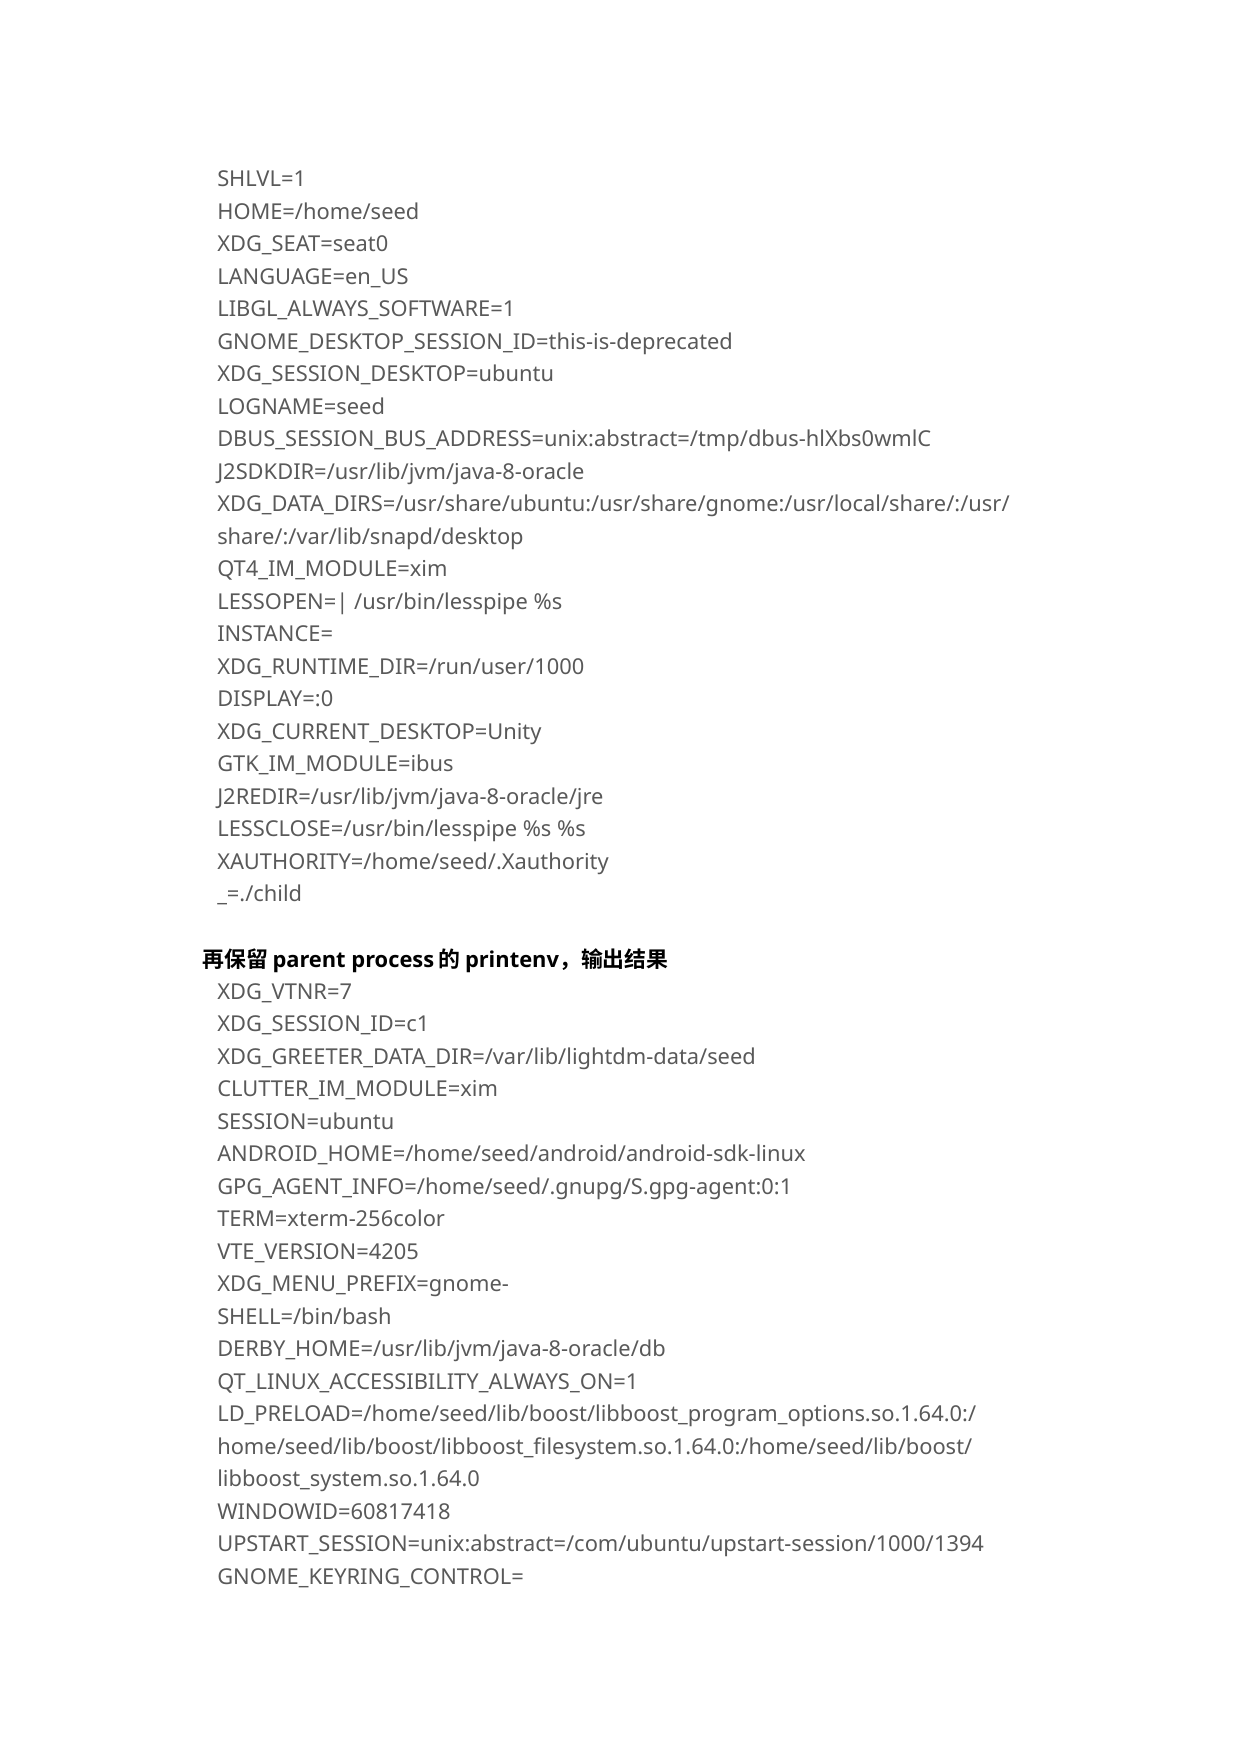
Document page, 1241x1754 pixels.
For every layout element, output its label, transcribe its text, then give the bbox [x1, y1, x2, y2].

text GTK_IM_MODULE=ibus [217, 747, 1053, 779]
text WINDOWID=60817418 [217, 1494, 1053, 1527]
text GPG_AGENT_INFO=/home/seed/.gnupg/S.gpg-agent:0:1 [217, 1169, 1053, 1202]
text XDG_RUNTIME_DIR=/run/user/1000 [217, 649, 1053, 682]
text HOME=/home/seed [217, 194, 1053, 227]
text LD_PRELOAD=/home/seed/lib/boost/libboost_program_options.so.1.64.0:/home/seed/lib/boost/libboost_filesystem.so.1.64.0:/home/seed/lib/boost/libboost_system.so.1.64.0 [217, 1397, 1053, 1494]
text DBUS_SESSION_BUS_ADDRESS=unix:abstract=/tmp/dbus-hlXbs0wmlC [217, 422, 1053, 454]
text VTE_VERSION=4205 [217, 1234, 1053, 1267]
text 再保留parent process的printenv，输出结果 [202, 942, 1053, 974]
text XDG_CURRENT_DESKTOP=Unity [217, 714, 1053, 747]
text LOGNAME=seed [217, 389, 1053, 422]
text GNOME_KEYRING_CONTROL= [217, 1559, 1053, 1592]
text XDG_MENU_PREFIX=gnome- [217, 1267, 1053, 1299]
text LESSCLOSE=/usr/bin/lesspipe %s %s [217, 812, 1053, 844]
text XDG_DATA_DIRS=/usr/share/ubuntu:/usr/share/gnome:/usr/local/share/:/usr/share/:/var/lib/snapd/desktop [217, 487, 1053, 552]
text CLUTTER_IM_MODULE=xim [217, 1072, 1053, 1104]
text XDG_SESSION_ID=c1 [217, 1007, 1053, 1039]
text XDG_SESSION_DESKTOP=ubuntu [217, 357, 1053, 389]
text QT_LINUX_ACCESSIBILITY_ALWAYS_ON=1 [217, 1364, 1053, 1397]
text XDG_SEAT=seat0 [217, 227, 1053, 259]
text TERM=xterm-256color [217, 1202, 1053, 1234]
text DISPLAY=:0 [217, 682, 1053, 714]
text XDG_VTNR=7 [217, 974, 1053, 1007]
text _=./child [217, 877, 1053, 909]
text QT4_IM_MODULE=xim [217, 552, 1053, 584]
text ANDROID_HOME=/home/seed/android/android-sdk-linux [217, 1137, 1053, 1169]
text J2REDIR=/usr/lib/jvm/java-8-oracle/jre [217, 779, 1053, 812]
text XDG_GREETER_DATA_DIR=/var/lib/lightdm-data/seed [217, 1039, 1053, 1072]
text UPSTART_SESSION=unix:abstract=/com/ubuntu/upstart-session/1000/1394 [217, 1527, 1053, 1559]
text GNOME_DESKTOP_SESSION_ID=this-is-deprecated [217, 324, 1053, 357]
text INSTANCE= [217, 617, 1053, 649]
text LESSOPEN=| /usr/bin/lesspipe %s [217, 584, 1053, 617]
text XAUTHORITY=/home/seed/.Xauthority [217, 844, 1053, 877]
text J2SDKDIR=/usr/lib/jvm/java-8-oracle [217, 454, 1053, 487]
text LANGUAGE=en_US [217, 259, 1053, 292]
text DERBY_HOME=/usr/lib/jvm/java-8-oracle/db [217, 1332, 1053, 1364]
text LIBGL_ALWAYS_SOFTWARE=1 [217, 292, 1053, 324]
text SHLVL=1 [217, 162, 1053, 194]
text SHELL=/bin/bash [217, 1299, 1053, 1332]
text SESSION=ubuntu [217, 1104, 1053, 1137]
